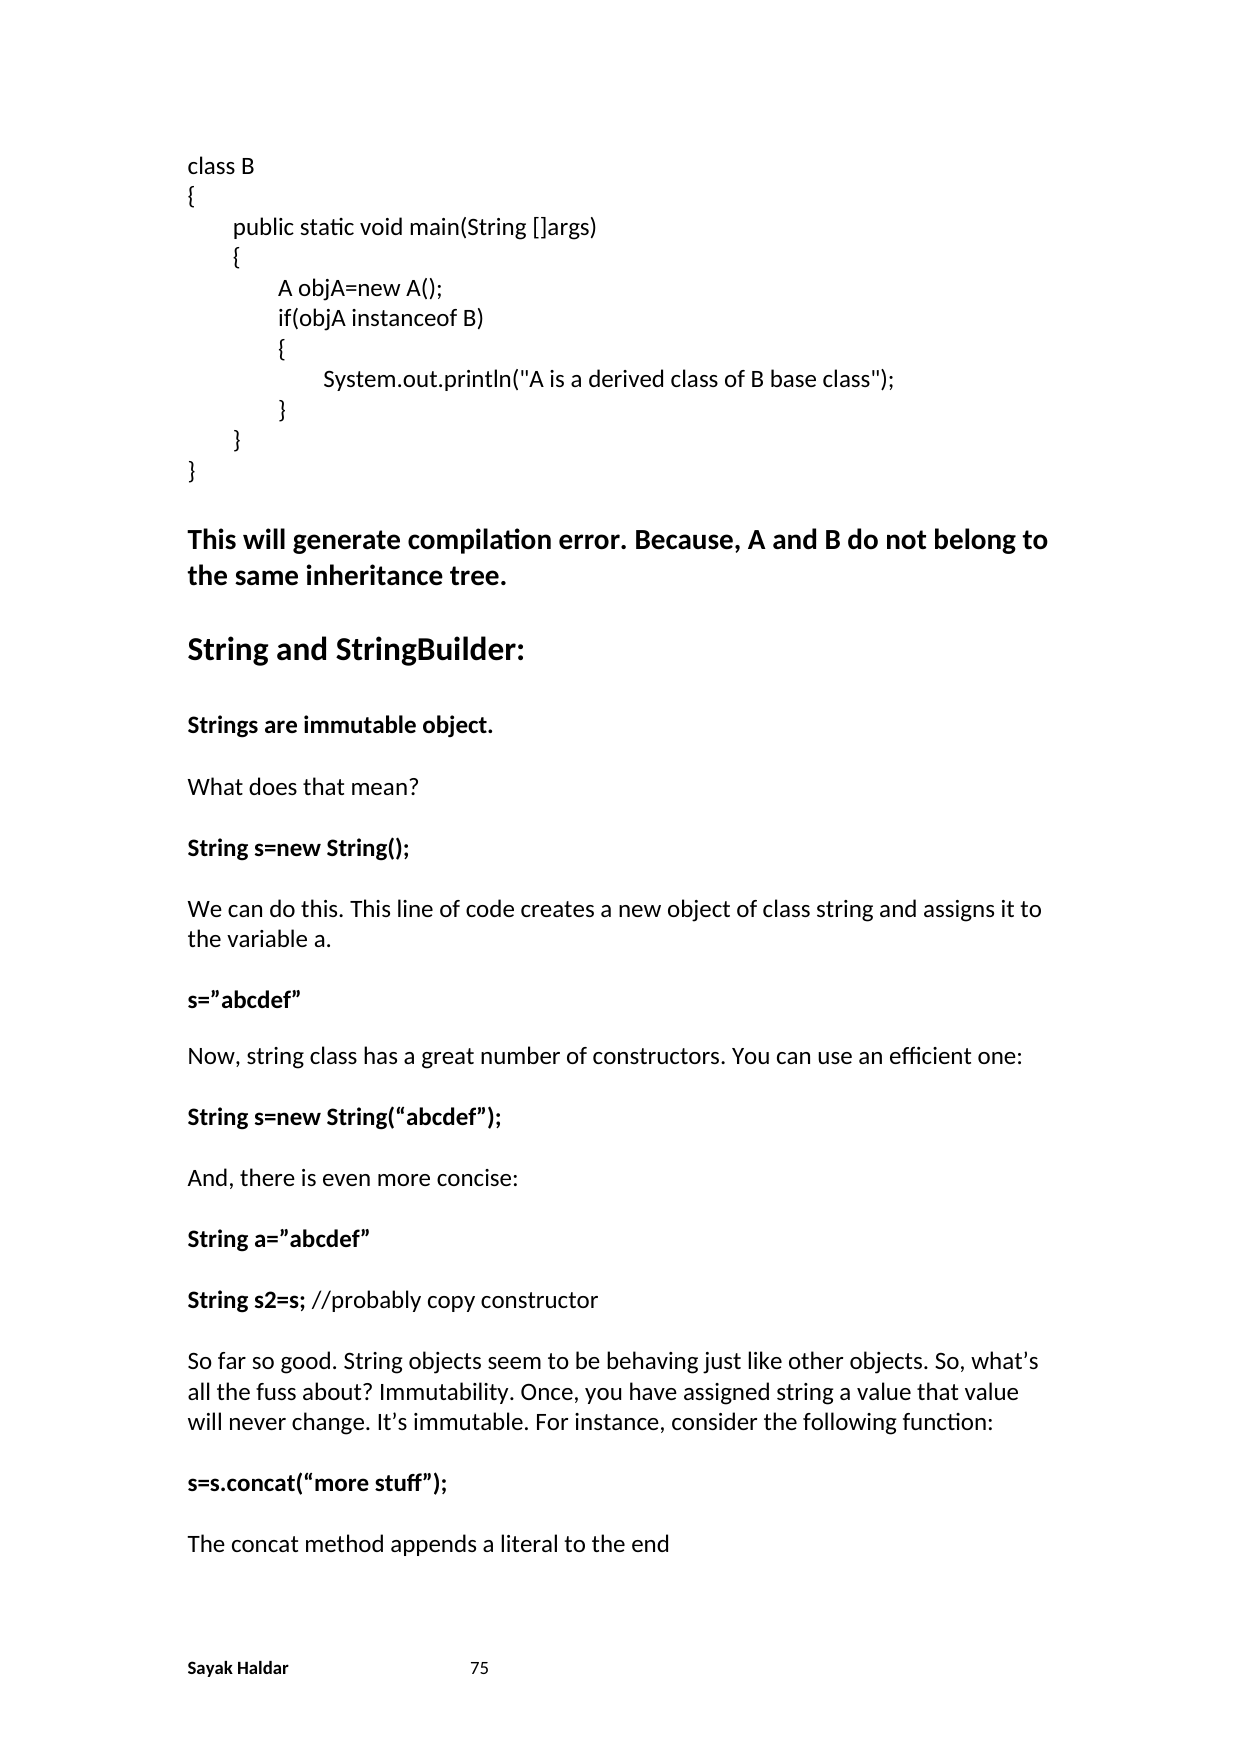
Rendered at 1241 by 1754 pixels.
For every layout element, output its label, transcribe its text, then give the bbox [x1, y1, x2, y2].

list And, there is even more concise: [187, 1162, 1053, 1193]
list So far so good. String objects seem to be behaving just like other objects. So, what’s all the fuss about? Immutability. Once, you have assigned string a value that value will never change. It’s immutable. For instance, consider the following function: [187, 1346, 1053, 1437]
list } [187, 455, 1053, 486]
list String s=new String(); [187, 832, 1053, 862]
list { [187, 242, 1053, 272]
list s=s.concat(“more stuff”); [187, 1468, 1053, 1498]
list A objA=new A(); [187, 272, 1053, 303]
list s=”abcdef” [187, 984, 1053, 1040]
list This will generate compilation error. Because, A and B do not belong to the same inheritance tree. [187, 521, 1053, 593]
list System.out.println("A is a derived class of B base class"); [187, 364, 1053, 394]
list class B [187, 150, 1053, 181]
list We can do this. This line of code creates a new object of class string and assigns it to the variable a. [187, 862, 1053, 954]
list } [187, 425, 1053, 455]
list } [187, 394, 1053, 425]
list if(objA instanceof B) [187, 303, 1053, 333]
list String s2=s; //probably copy constructor [187, 1284, 1053, 1315]
list The concat method appends a literal to the end [187, 1529, 1053, 1559]
list Now, string class has a great number of constructors. You can use an efficient one: [187, 1040, 1053, 1071]
list What does that mean? [187, 771, 1053, 801]
list public static void main(String []args) [187, 211, 1053, 242]
list { [187, 333, 1053, 364]
list String and StringBuilder: [187, 628, 1053, 669]
list { [187, 181, 1053, 211]
list Strings are immutable object. [187, 710, 1053, 740]
list String s=new String(“abcdef”); [187, 1101, 1053, 1132]
list String a=”abcdef” [187, 1223, 1053, 1254]
